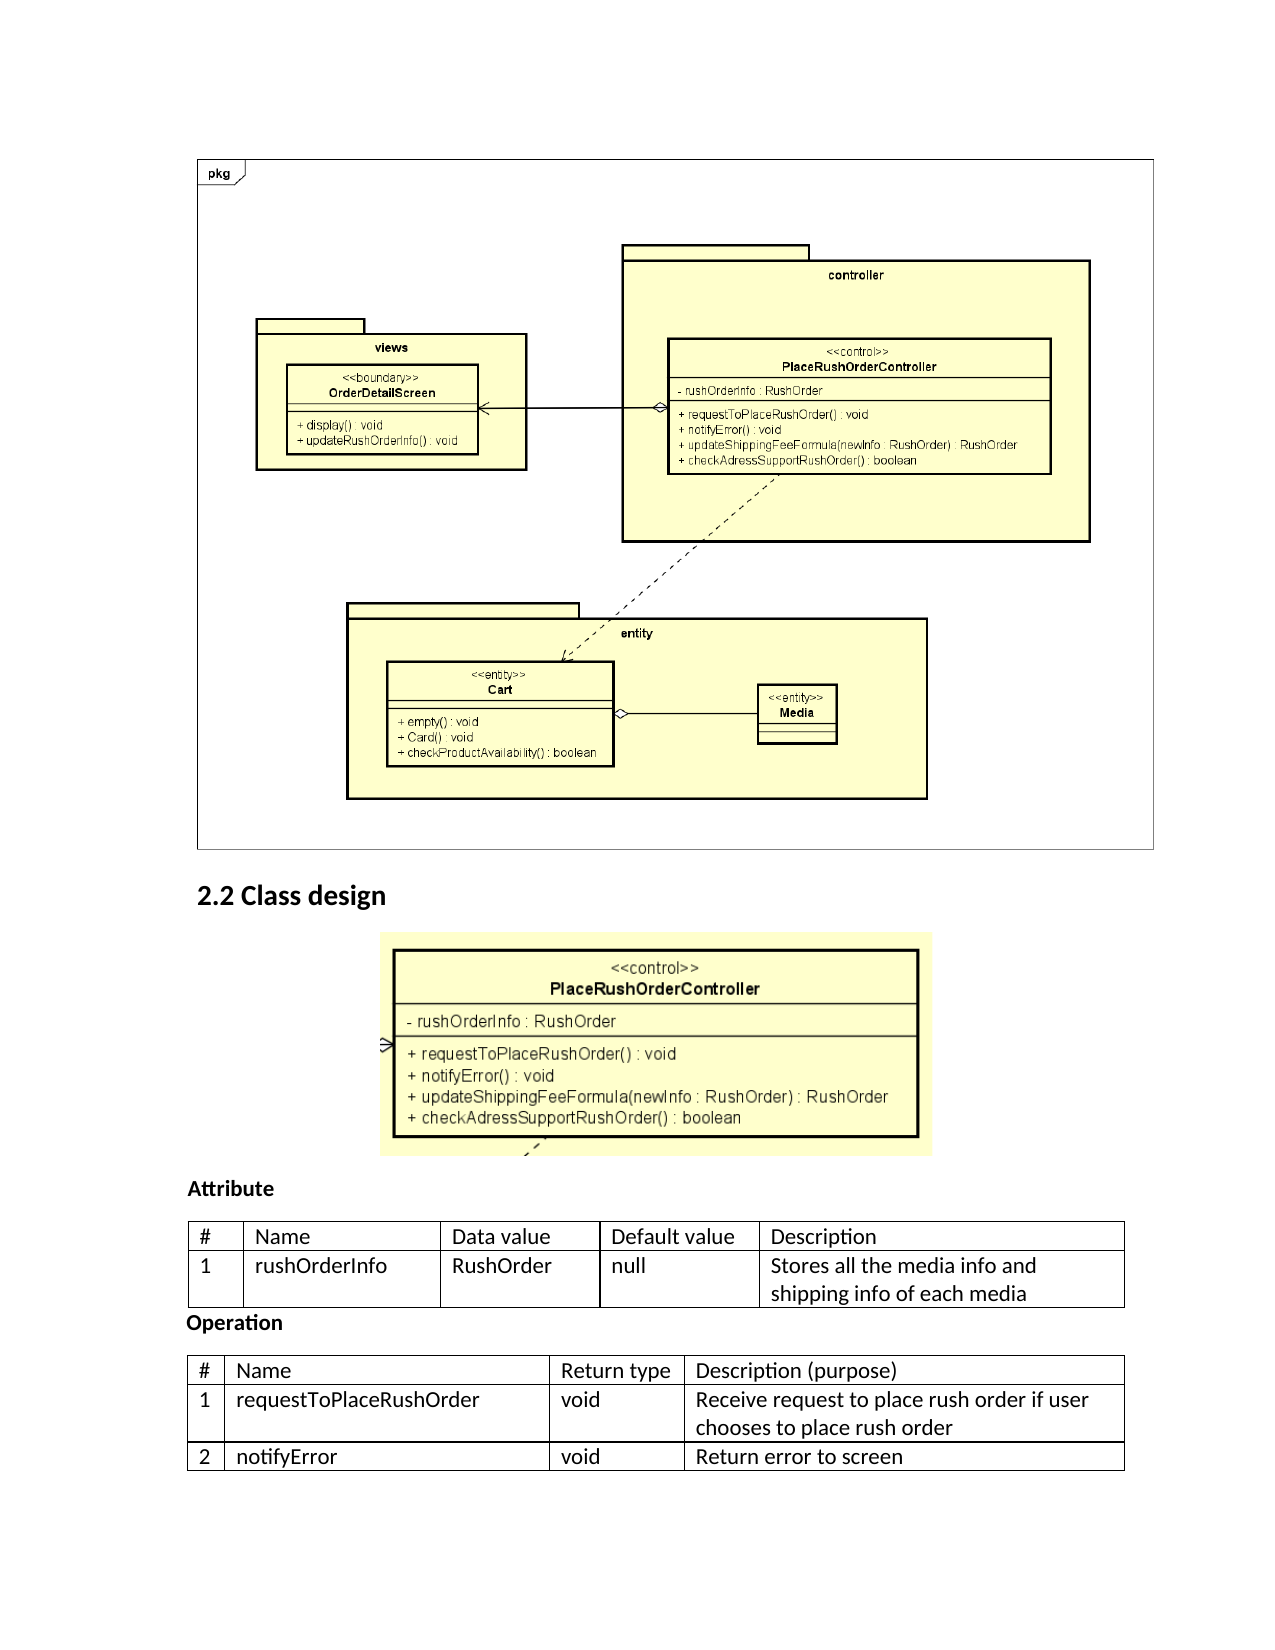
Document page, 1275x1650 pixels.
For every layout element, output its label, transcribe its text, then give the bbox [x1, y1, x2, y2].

table_cell 2 [188, 1443, 224, 1470]
table_cell Return error to screen [685, 1443, 1124, 1470]
table_cell 1 [189, 1251, 243, 1307]
text Attribute [187, 1174, 1125, 1202]
text Operation [150, 1308, 1125, 1336]
list Class design [197, 877, 1125, 913]
table_cell requestToPlaceRushOrder [225, 1385, 549, 1441]
picture [187, 150, 1163, 859]
table_cell rushOrderInfo [244, 1251, 440, 1307]
table_cell 1 [188, 1385, 224, 1441]
table_cell void [550, 1385, 684, 1441]
table_header Return type [550, 1356, 684, 1384]
table_cell Stores all the media info and shipping info of each media [760, 1251, 1124, 1307]
table_header Name [225, 1356, 549, 1384]
table_header # [188, 1356, 224, 1384]
table_cell null [601, 1251, 759, 1307]
picture [380, 932, 933, 1156]
table_header Default value [601, 1222, 759, 1250]
table_cell RushOrder [441, 1251, 599, 1307]
table_header Description (purpose) [685, 1356, 1124, 1384]
table_header Name [244, 1222, 440, 1250]
table_header # [189, 1222, 243, 1250]
table_header Description [760, 1222, 1124, 1250]
table_header Data value [441, 1222, 599, 1250]
table_cell notifyError [225, 1443, 549, 1470]
table_cell Receive request to place rush order if user chooses to place rush order [685, 1385, 1124, 1441]
table_cell void [550, 1443, 684, 1470]
